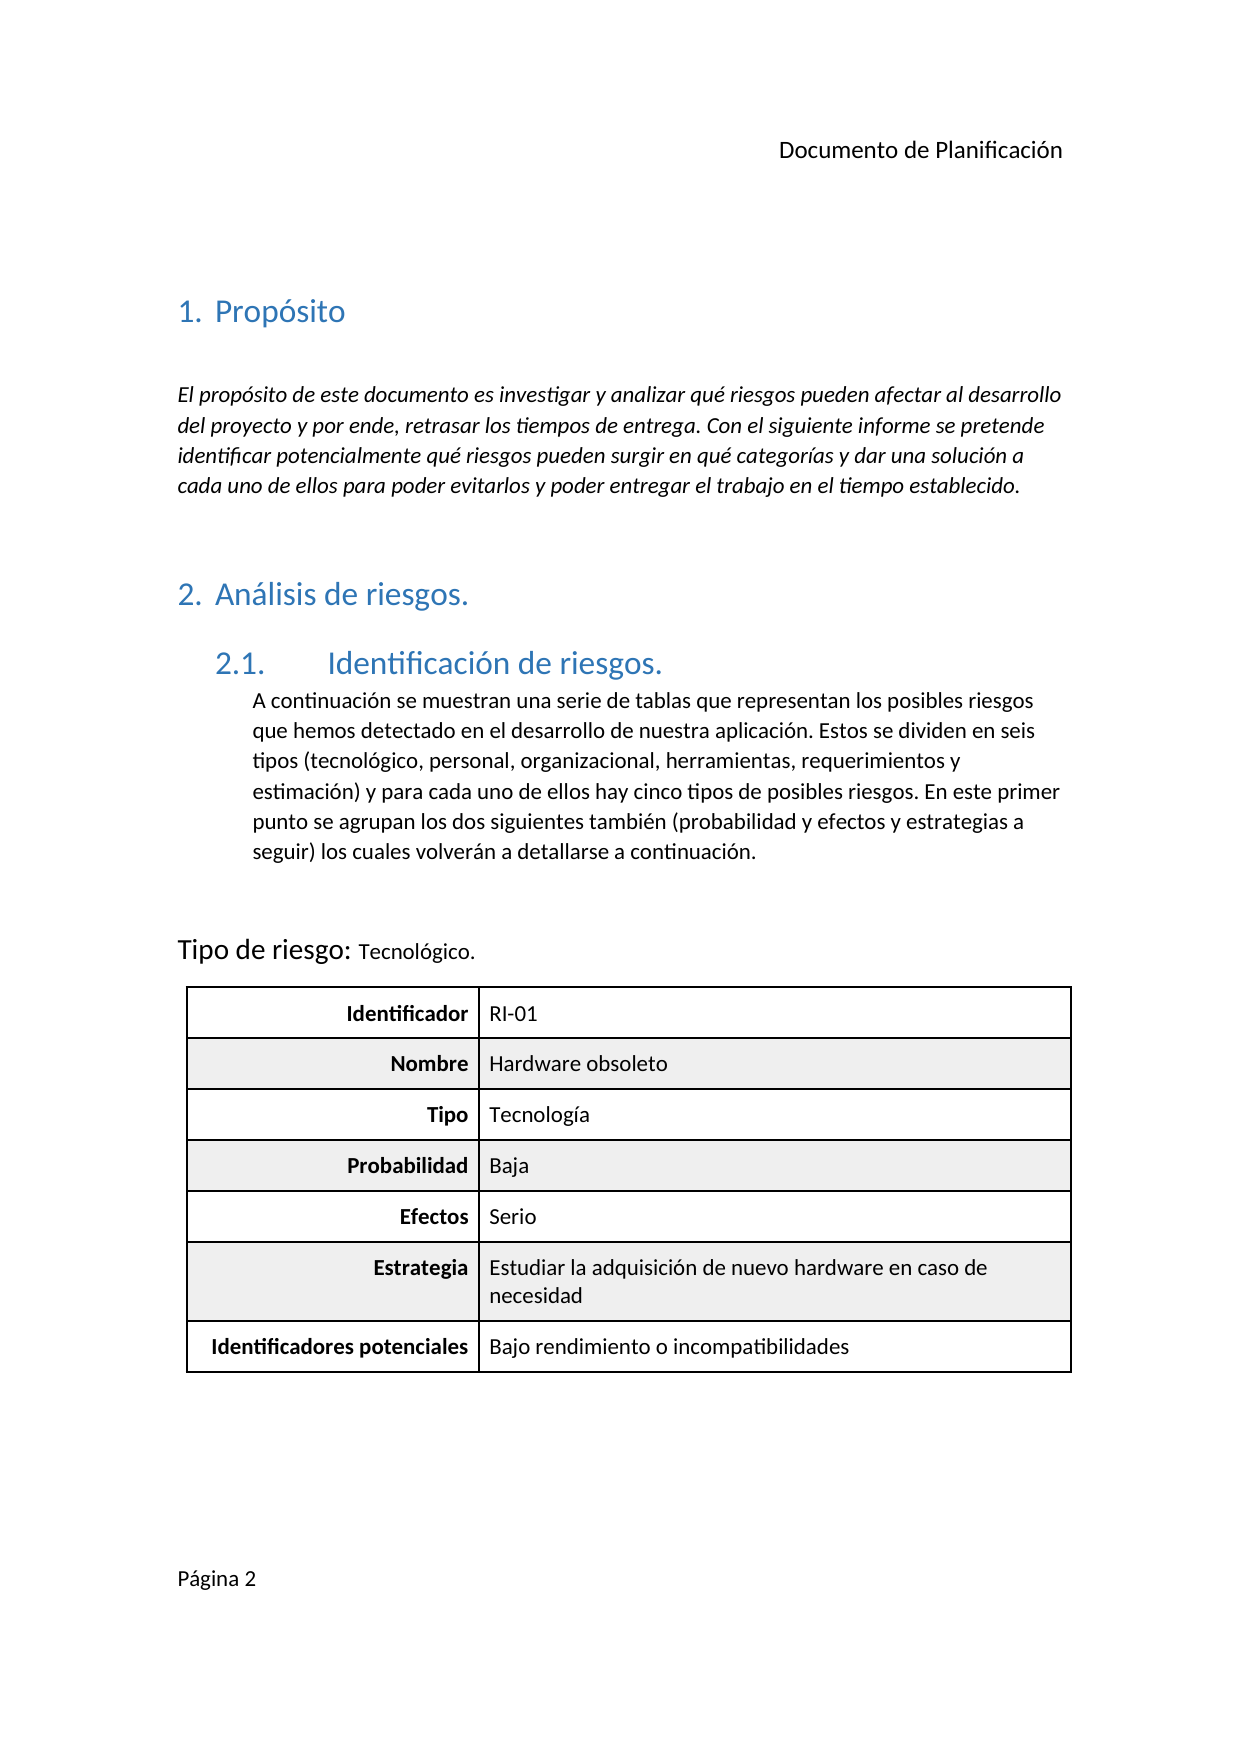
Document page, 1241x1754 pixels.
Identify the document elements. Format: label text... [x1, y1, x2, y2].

table_cell Baja [480, 1141, 1070, 1190]
table_cell Tecnología [480, 1090, 1070, 1139]
table_cell Hardware obsoleto [480, 1039, 1070, 1088]
text Tipo de riesgo: Tecnológico. [177, 931, 1063, 967]
subtitle Identificación de riesgos. [215, 642, 1063, 683]
subtitle Análisis de riesgos. [177, 573, 1063, 614]
table_cell Probabilidad [188, 1141, 478, 1190]
text A continuación se muestran una serie de tablas que representan los posibles riesgos que hemos detectado en el desarrollo de nuestra aplicación. Estos se dividen en seis tipos (tecnológico, personal, organizacional, herramientas, requerimientos y estimación) y para cada uno de ellos hay cinco tipos de posibles riesgos. En este primer punto se agrupan los dos siguientes también (probabilidad y efectos y estrategias a seguir) los cuales volverán a detallarse a continuación. [252, 686, 1063, 865]
table_header Identificador [188, 988, 478, 1037]
table_header RI-01 [480, 988, 1070, 1037]
table_cell Tipo [188, 1090, 478, 1139]
table_cell Nombre [188, 1039, 478, 1088]
table_cell Estudiar la adquisición de nuevo hardware en caso de necesidad [480, 1243, 1070, 1320]
table_cell Estrategia [188, 1243, 478, 1320]
table_cell Identificadores potenciales [188, 1322, 478, 1371]
subtitle Propósito [177, 290, 1063, 331]
table_cell Bajo rendimiento o incompatibilidades [480, 1322, 1070, 1371]
table_cell Serio [480, 1192, 1070, 1241]
table_cell Efectos [188, 1192, 478, 1241]
text El propósito de este documento es investigar y analizar qué riesgos pueden afectar al desarrollo del proyecto y por ende, retrasar los tiempos de entrega. Con el siguiente informe se pretende identificar potencialmente qué riesgos pueden surgir en qué categorías y dar una solución a cada uno de ellos para poder evitarlos y poder entregar el trabajo en el tiempo establecido. [177, 381, 1063, 499]
